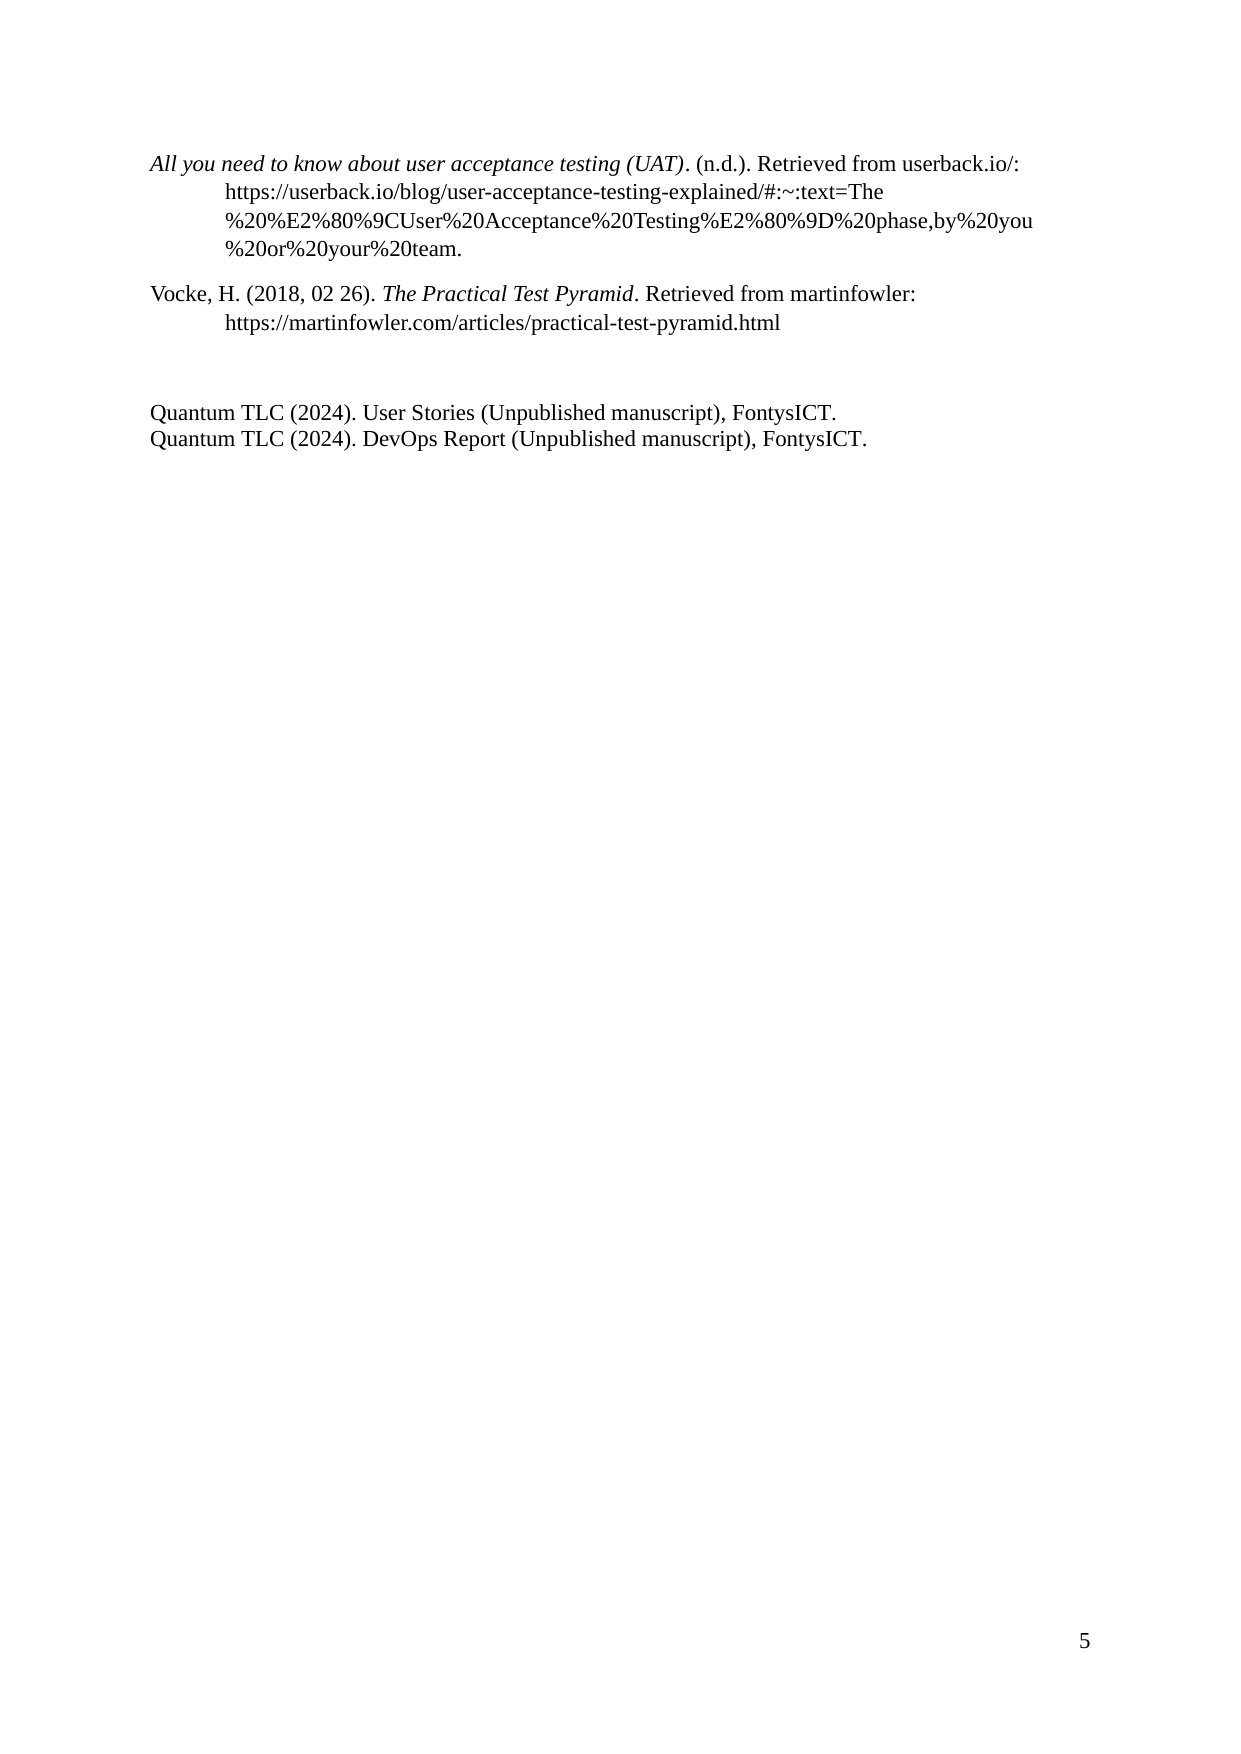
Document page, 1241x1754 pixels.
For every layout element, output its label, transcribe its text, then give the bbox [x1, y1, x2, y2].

text Quantum TLC (2024). DevOps Report (Unpublished manuscript), FontysICT. [150, 425, 1090, 452]
text Quantum TLC (2024). User Stories (Unpublished manuscript), FontysICT. [150, 399, 1090, 425]
